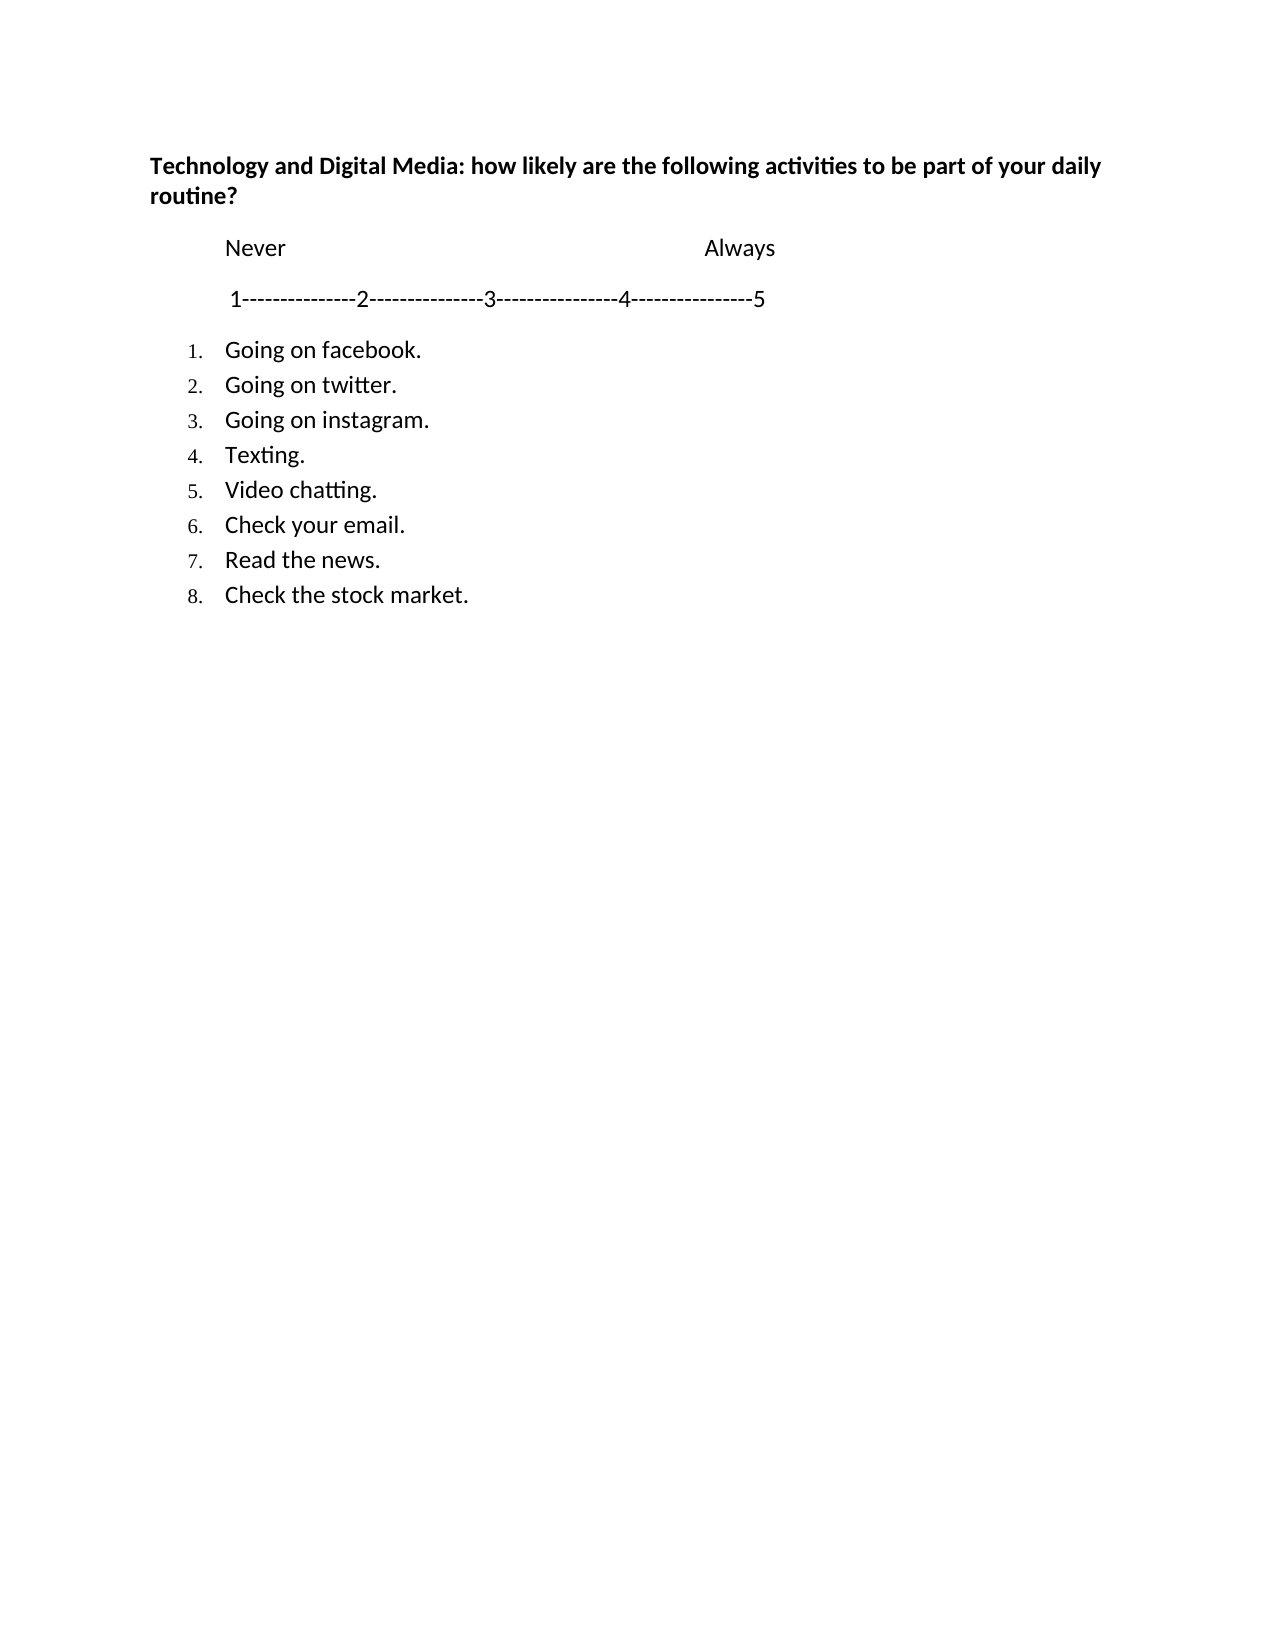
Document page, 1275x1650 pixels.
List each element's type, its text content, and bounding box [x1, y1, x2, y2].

list Check the stock market. [187, 579, 1125, 610]
text 1---------------2---------------3----------------4----------------5 [150, 283, 1125, 314]
text Never Always [150, 232, 1125, 262]
list Going on twitter. [187, 369, 1125, 400]
list Video chatting. [187, 474, 1125, 505]
list Texting. [187, 439, 1125, 470]
list Going on facebook. [187, 334, 1125, 365]
list Read the news. [187, 544, 1125, 575]
text Technology and Digital Media: how likely are the following activities to be part of your daily routine? [150, 150, 1125, 211]
list Going on instagram. [187, 404, 1125, 435]
list Check your email. [187, 509, 1125, 540]
